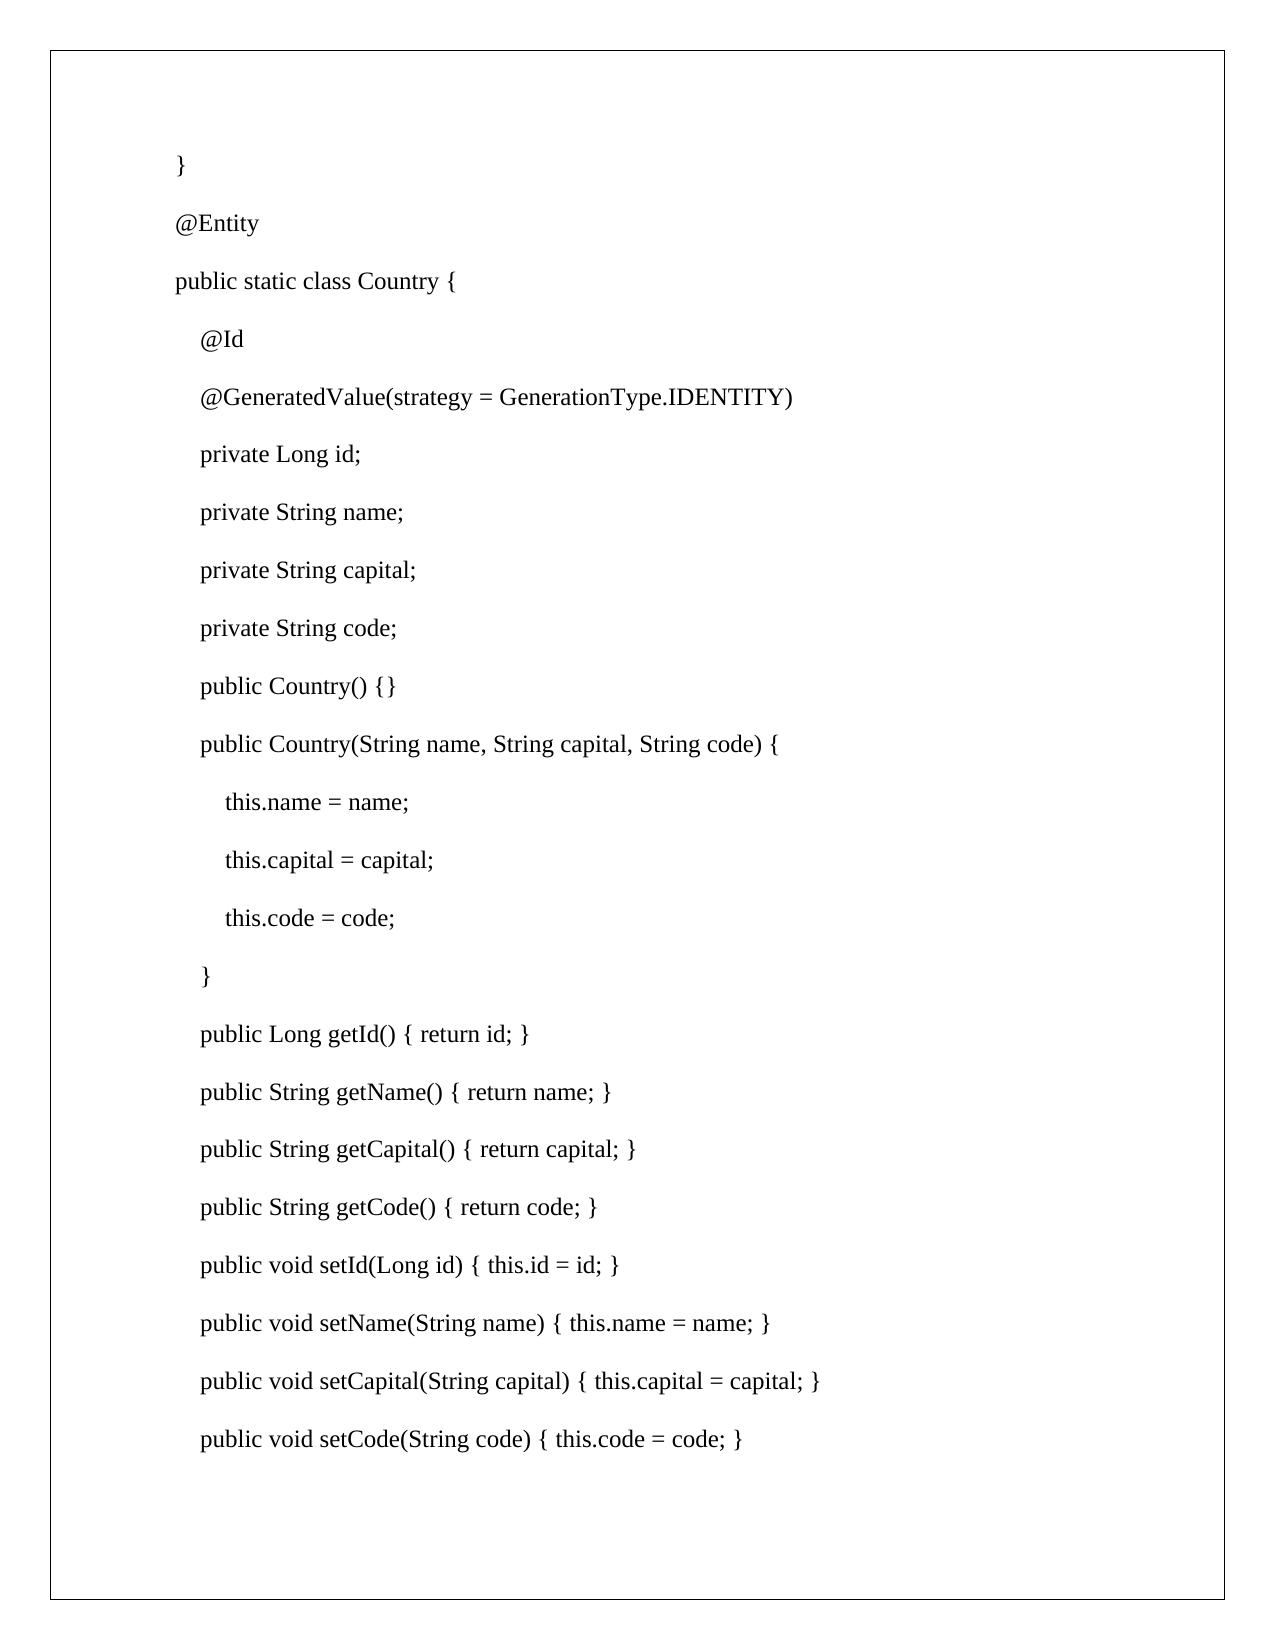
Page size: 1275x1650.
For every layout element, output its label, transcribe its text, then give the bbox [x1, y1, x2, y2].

text @Entity [150, 208, 1125, 237]
text } [150, 961, 1125, 989]
text public String getCode() { return code; } [150, 1192, 1125, 1221]
text private String name; [150, 497, 1125, 526]
text public void setId(Long id) { this.id = id; } [150, 1250, 1125, 1279]
text public static class Country { [150, 266, 1125, 294]
text private String capital; [150, 555, 1125, 584]
text public String getName() { return name; } [150, 1077, 1125, 1105]
text this.capital = capital; [150, 845, 1125, 874]
text public void setName(String name) { this.name = name; } [150, 1308, 1125, 1337]
text public void setCapital(String capital) { this.capital = capital; } [150, 1366, 1125, 1395]
text this.name = name; [150, 787, 1125, 816]
text @Id [150, 324, 1125, 352]
text private Long id; [150, 439, 1125, 468]
text public Country(String name, String capital, String code) { [150, 729, 1125, 758]
text public Long getId() { return id; } [150, 1019, 1125, 1047]
text @GeneratedValue(strategy = GenerationType.IDENTITY) [150, 382, 1125, 410]
text public void setCode(String code) { this.code = code; } [150, 1424, 1125, 1453]
text } [150, 150, 1125, 179]
text private String code; [150, 613, 1125, 642]
text public Country() {} [150, 671, 1125, 700]
text public String getCapital() { return capital; } [150, 1134, 1125, 1163]
text this.code = code; [150, 903, 1125, 932]
